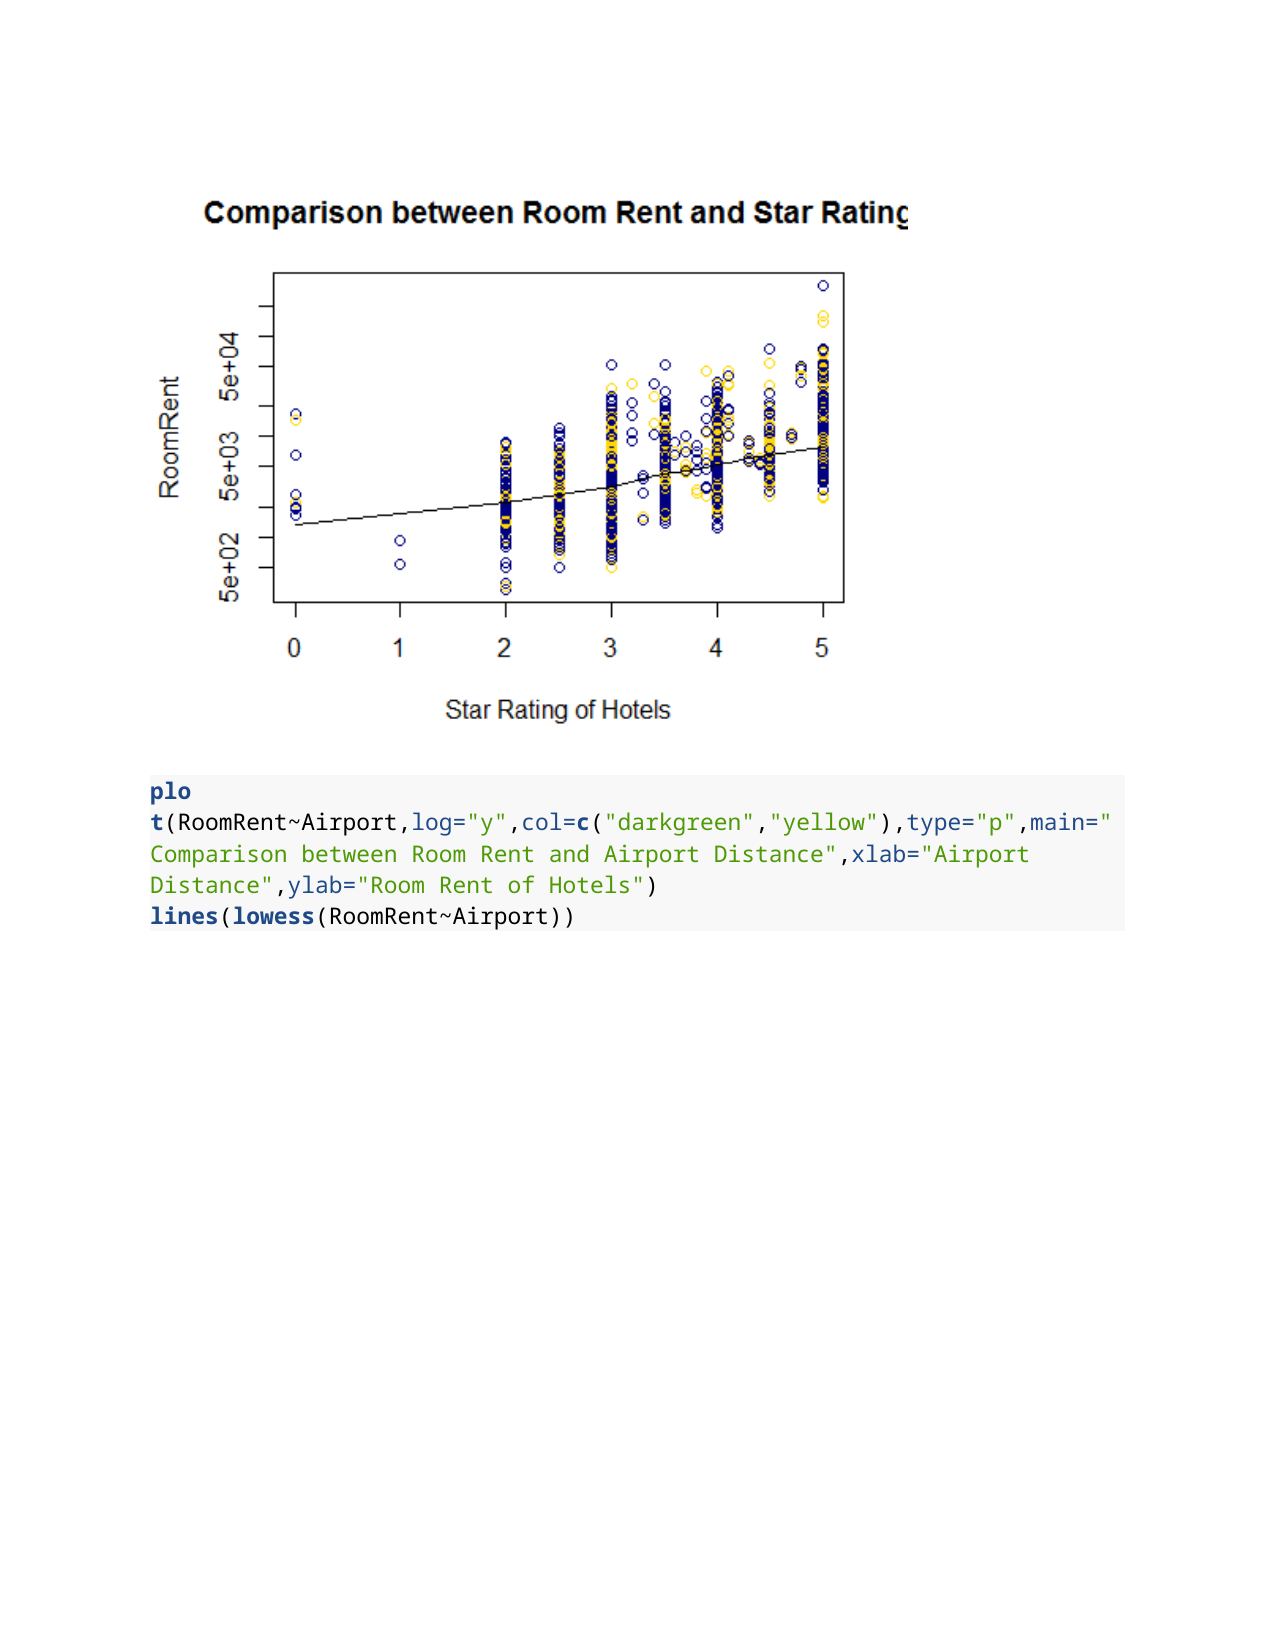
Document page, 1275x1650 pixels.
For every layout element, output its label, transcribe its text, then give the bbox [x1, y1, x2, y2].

text plot(RoomRent~Airport,log="y",col=c("darkgreen","yellow"),type="p",main="Comparison between Room Rent and Airport Distance",xlab="Airport Distance",ylab="Room Rent of Hotels") lines(lowess(RoomRent~Airport)) [191, 775, 1125, 931]
picture [150, 150, 908, 757]
